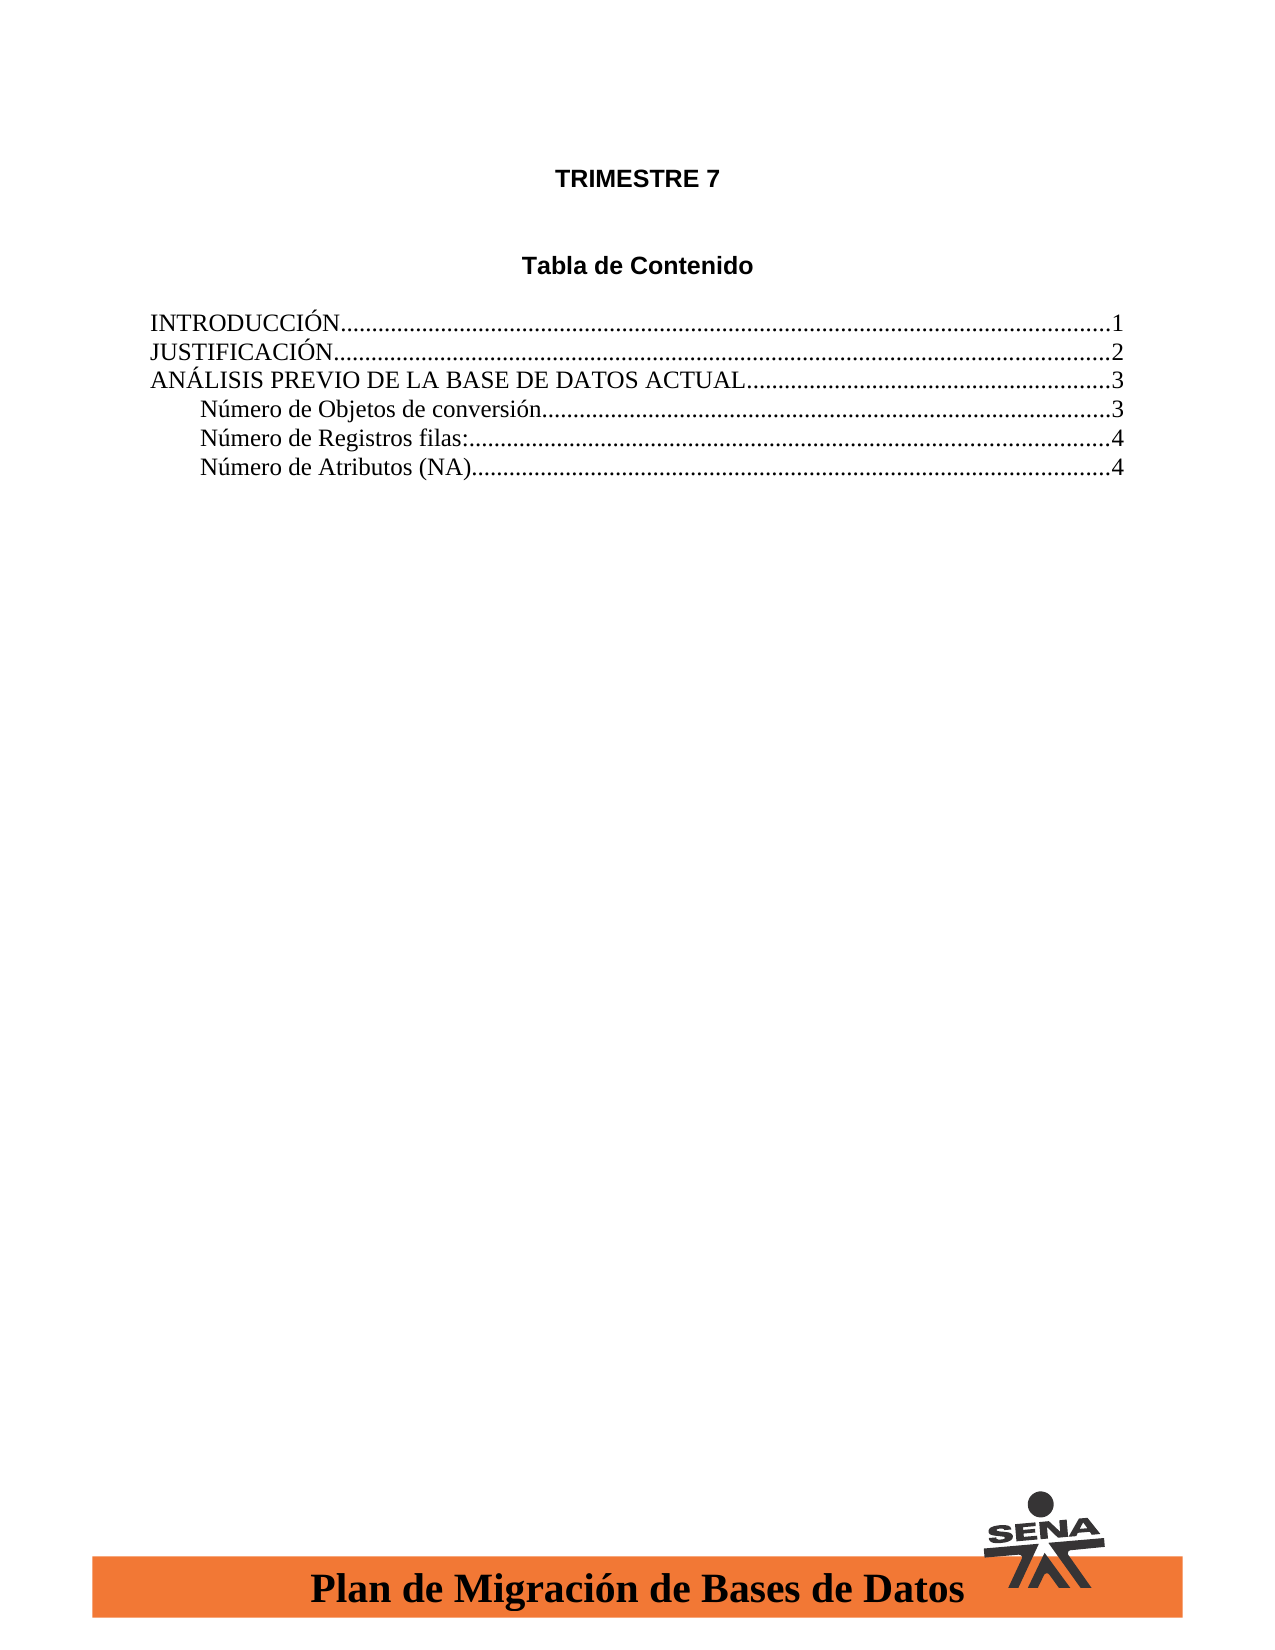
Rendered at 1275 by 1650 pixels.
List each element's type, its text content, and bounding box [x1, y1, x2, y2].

text Número de Objetos de conversión. 3 [200, 394, 1125, 423]
text Número de Registros filas: 4 [200, 423, 1125, 452]
text TRIMESTRE 7 [150, 164, 1125, 193]
text INTRODUCCIÓN 1 [150, 308, 1125, 337]
text ANÁLISIS PREVIO DE LA BASE DE DATOS ACTUAL. 3 [150, 366, 1125, 394]
text Número de Atributos (NA) 4 [200, 452, 1125, 481]
text JUSTIFICACIÓN 2 [150, 337, 1125, 366]
text Tabla de Contenido [150, 251, 1125, 279]
